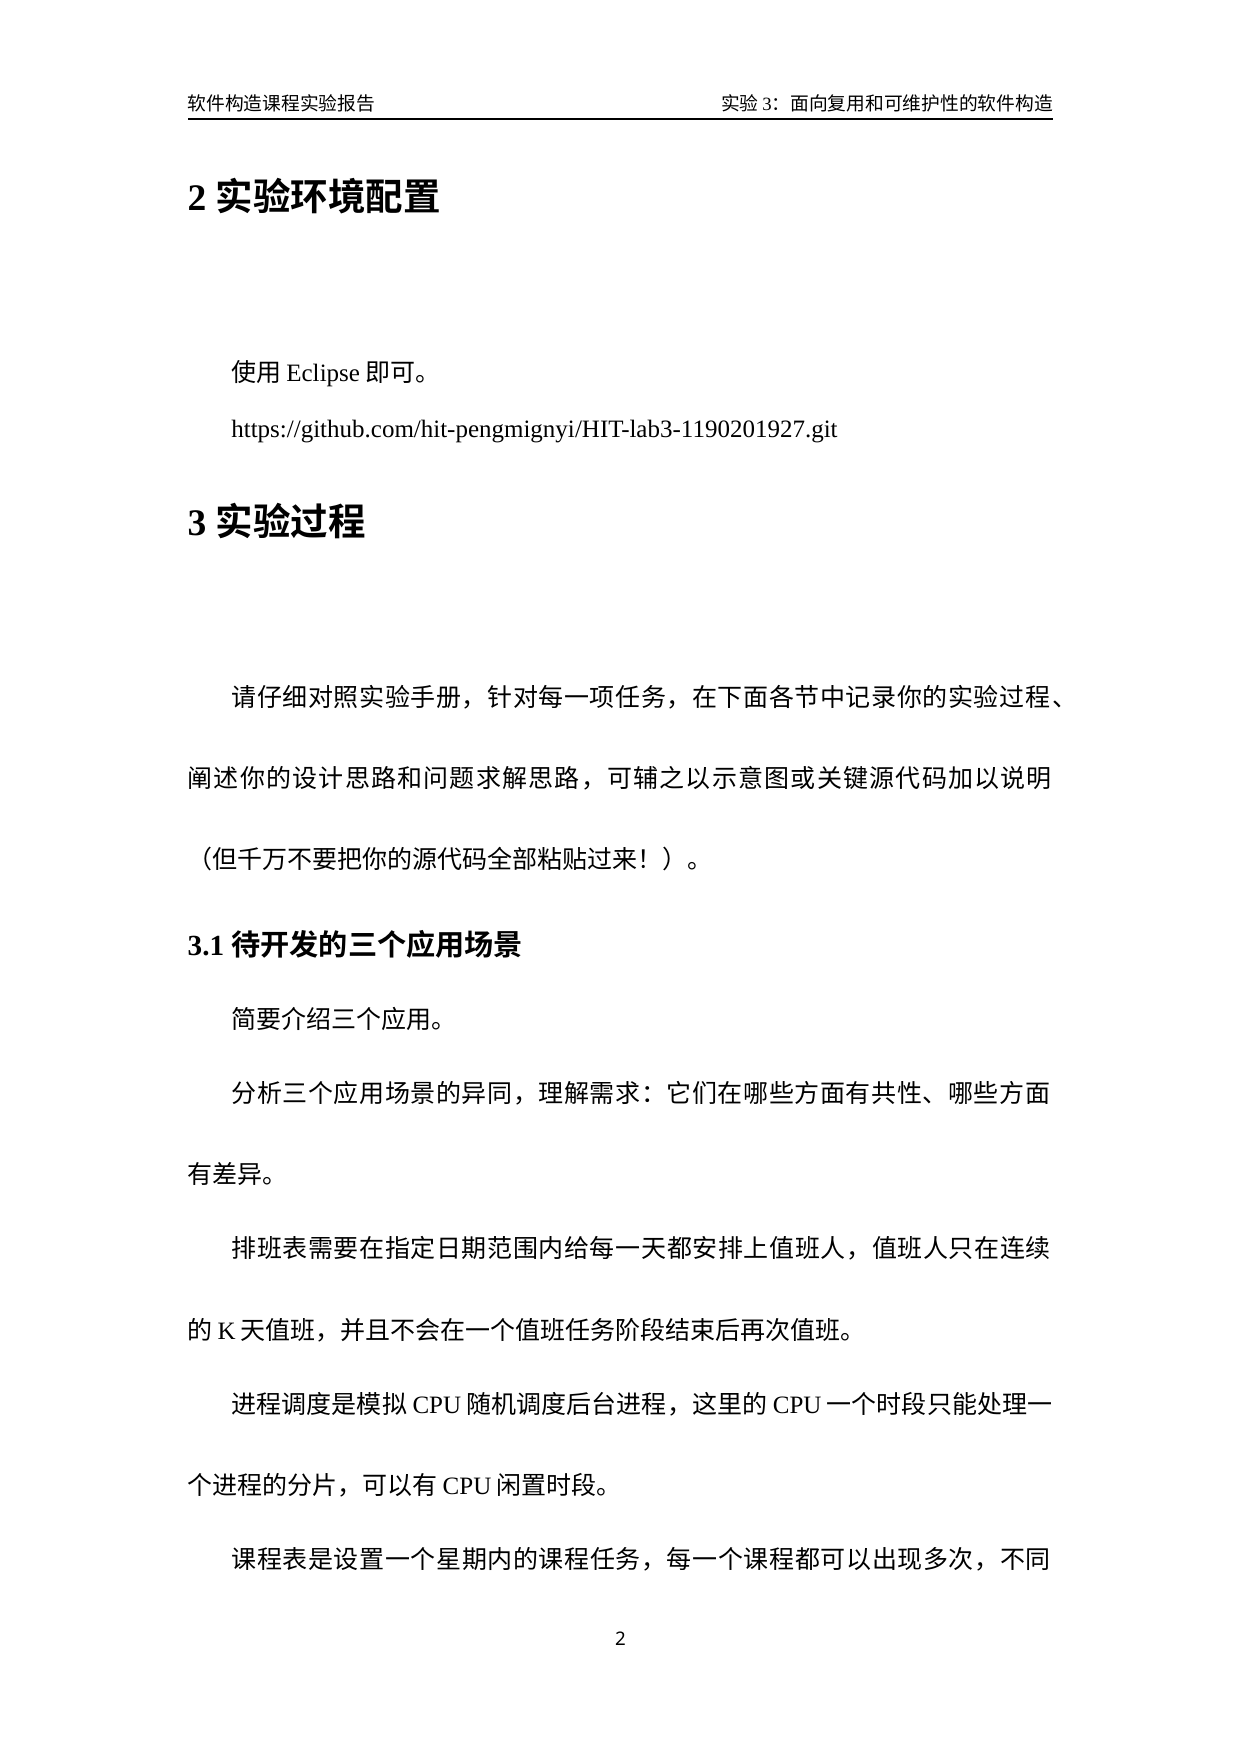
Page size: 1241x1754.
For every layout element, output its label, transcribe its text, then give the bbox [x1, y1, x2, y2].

text 进程调度是模拟CPU随机调度后台进程，这里的CPU一个时段只能处理一个进程的分片，可以有CPU闲置时段。 [187, 1370, 1053, 1516]
text 请仔细对照实验手册，针对每一项任务，在下面各节中记录你的实验过程、阐述你的设计思路和问题求解思路，可辅之以示意图或关键源代码加以说明（但千万不要把你的源代码全部粘贴过来！）。 [187, 663, 1053, 890]
text 排班表需要在指定日期范围内给每一天都安排上值班人，值班人只在连续的K天值班，并且不会在一个值班任务阶段结束后再次值班。 [187, 1214, 1053, 1361]
text 分析三个应用场景的异同，理解需求：它们在哪些方面有共性、哪些方面有差异。 [187, 1059, 1053, 1206]
text 使用Eclipse即可。 [187, 338, 1053, 403]
subtitle 实验环境配置 [187, 162, 1053, 227]
text 简要介绍三个应用。 [187, 985, 1053, 1050]
subtitle 待开发的三个应用场景 [187, 910, 1053, 975]
subtitle 实验过程 [187, 487, 1053, 552]
text https://github.com/hit-pengmignyi/HIT-lab3-1190201927.git [187, 412, 1053, 444]
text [187, 1525, 1053, 1590]
